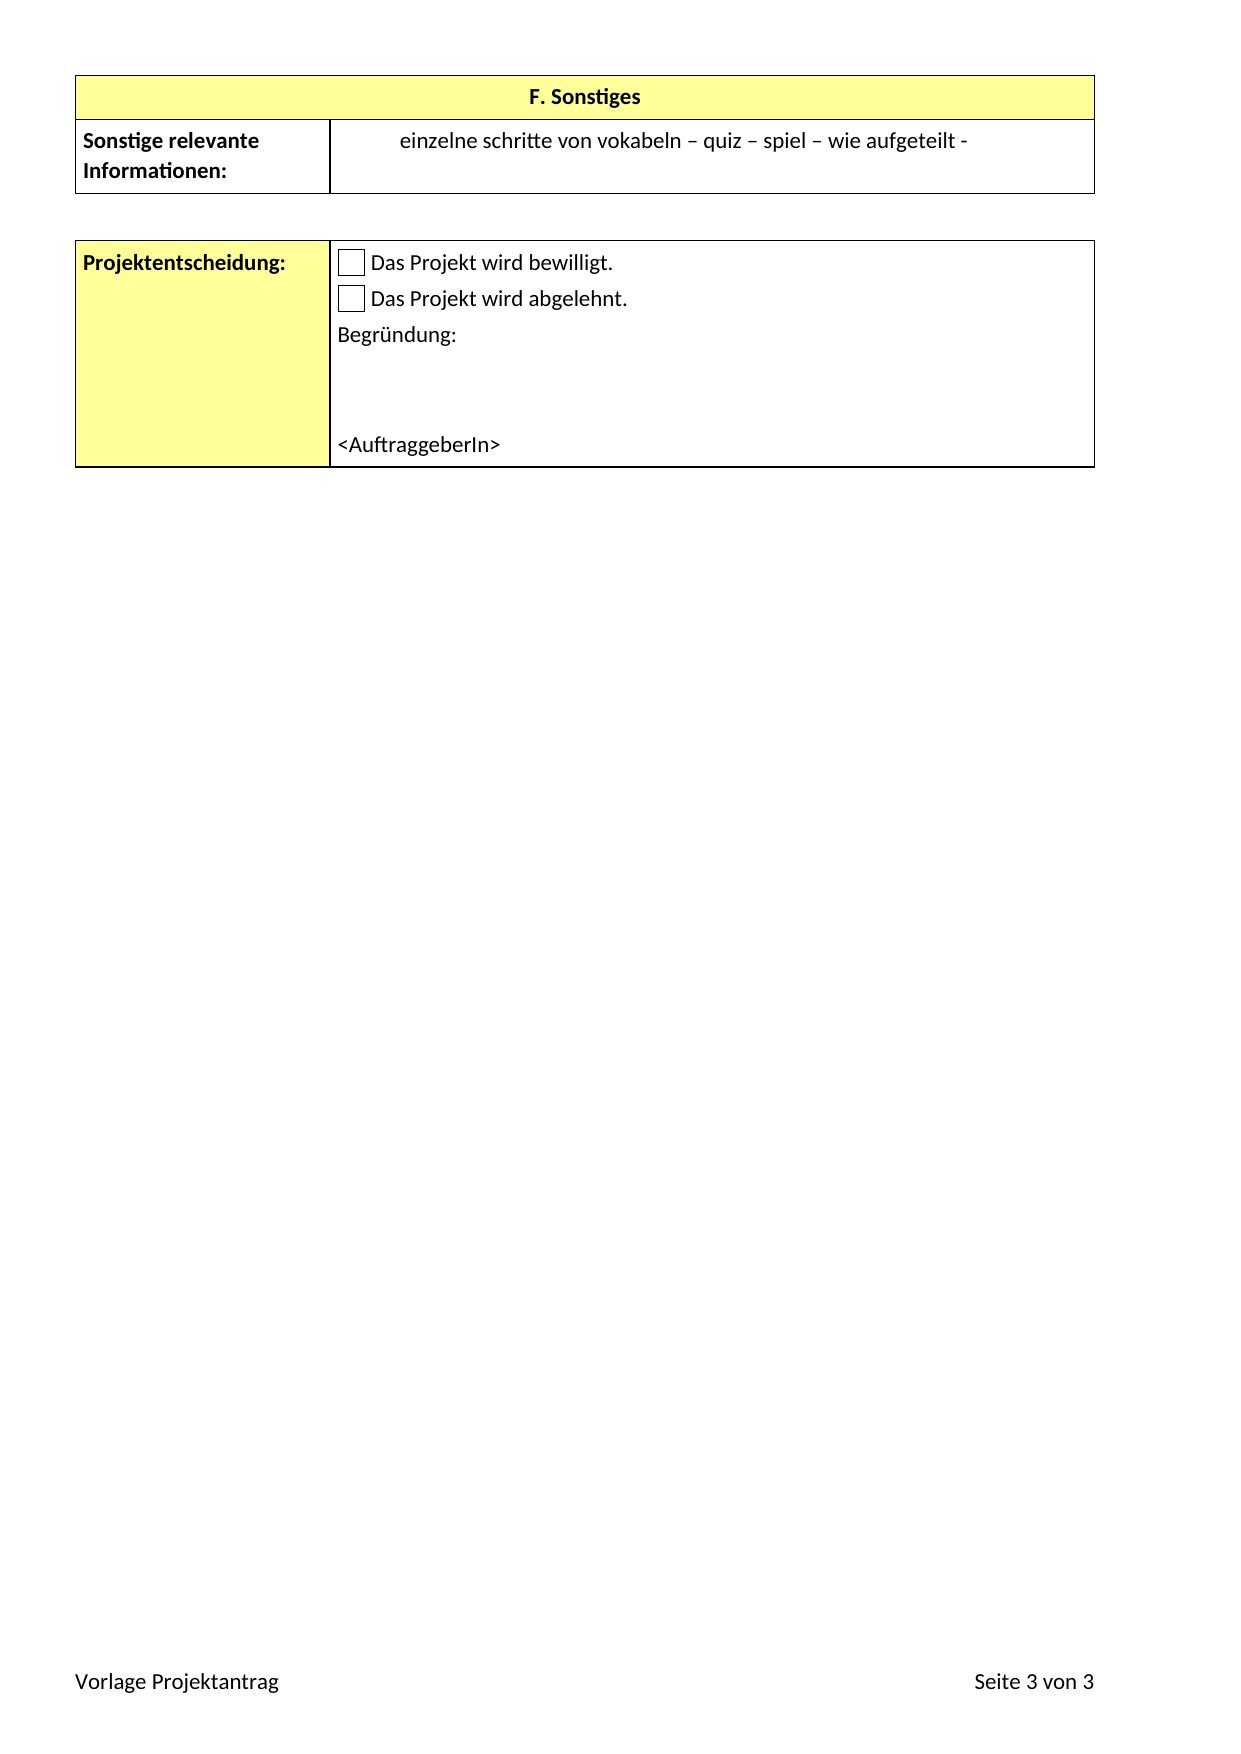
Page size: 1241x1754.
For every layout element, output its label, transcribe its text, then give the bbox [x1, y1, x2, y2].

table_cell Sonstige relevante Informationen: [76, 120, 329, 192]
table_cell einzelne schritte von vokabeln – quiz – spiel – wie aufgeteilt - [331, 120, 1094, 192]
table_header Projektentscheidung: [76, 241, 329, 466]
table_header Das Projekt wird bewilligt. Das Projekt wird abgelehnt. Begründung: <AuftraggeberIn> [331, 241, 1094, 466]
table_header F. Sonstiges [76, 76, 1094, 119]
